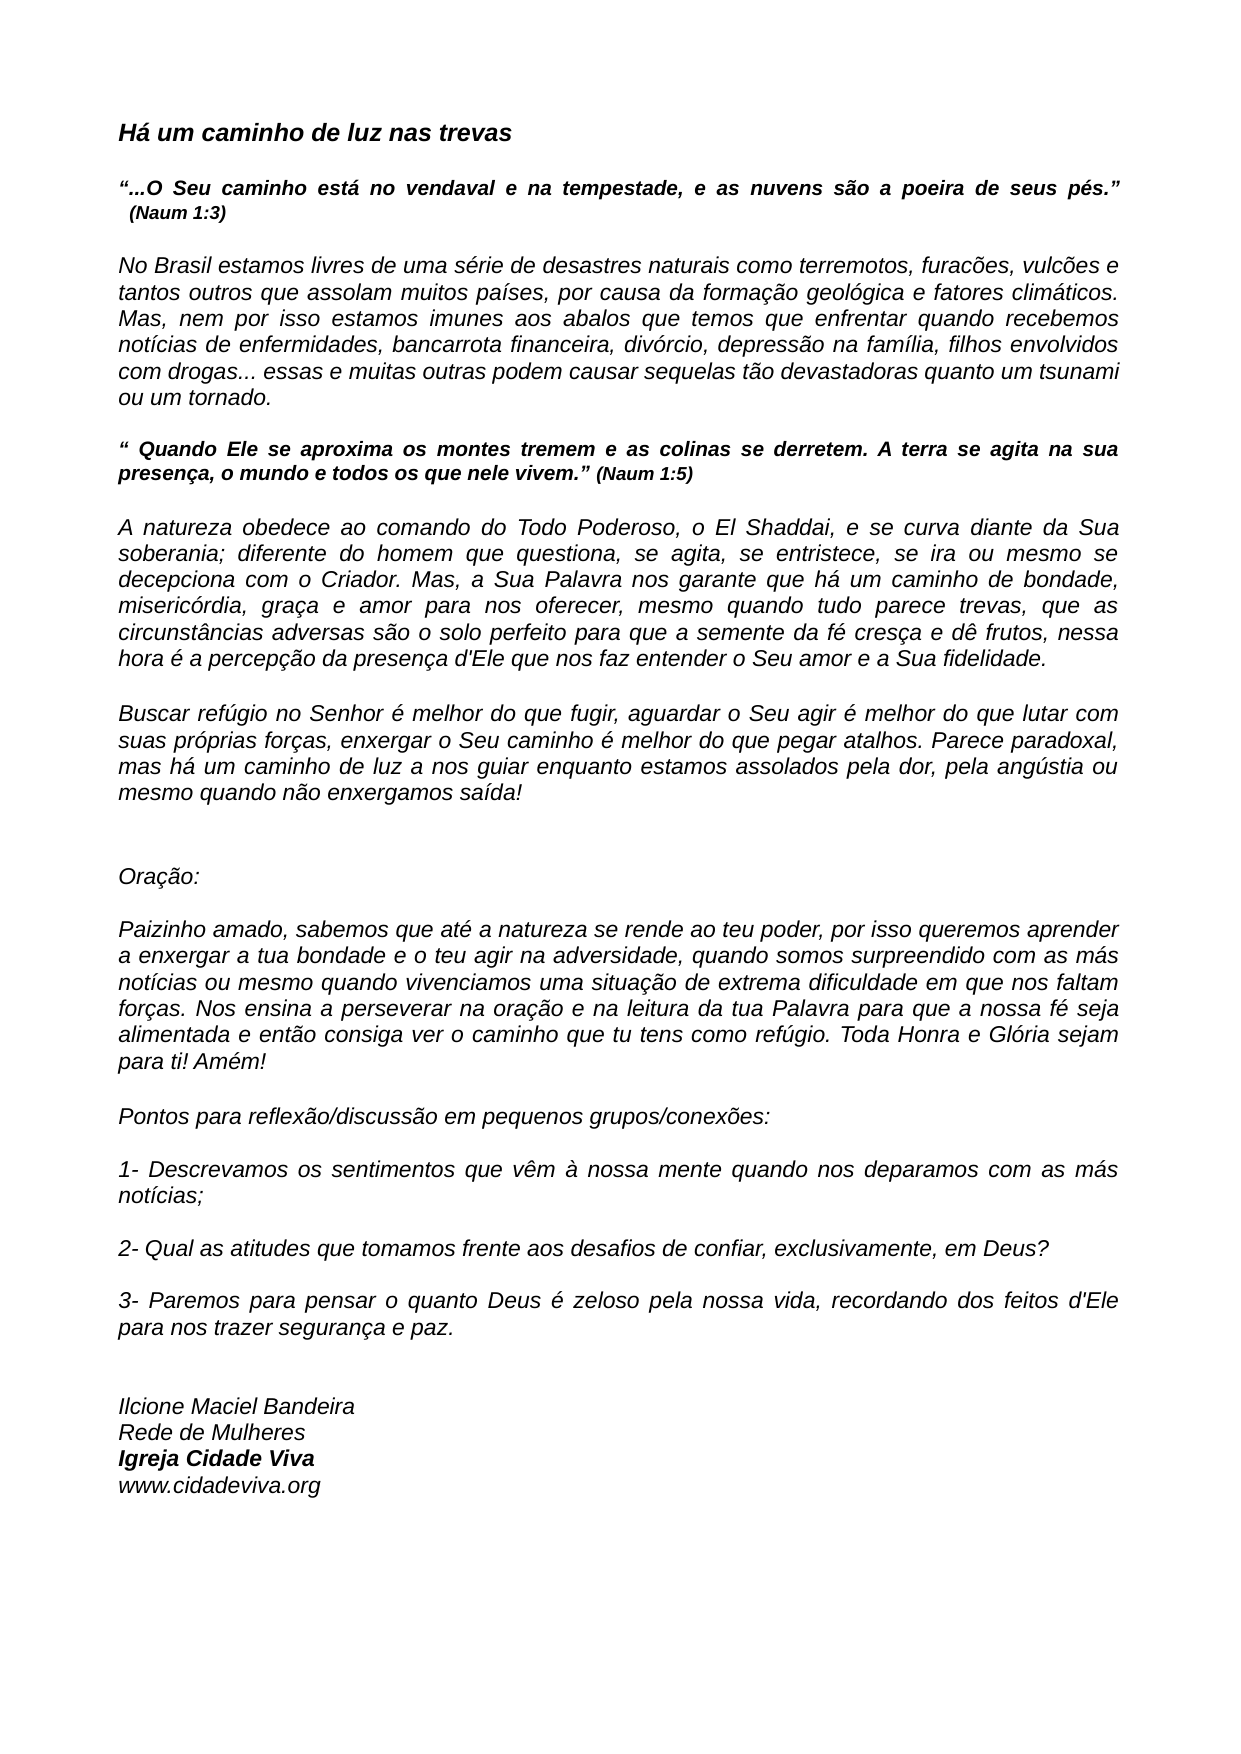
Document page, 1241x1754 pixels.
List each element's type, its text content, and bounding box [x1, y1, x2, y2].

text “...O Seu caminho está no vendaval e na tempestade, e as nuvens são a poeira de seus pés.” (Naum 1:3) [118, 176, 1122, 223]
text Pontos para reflexão/discussão em pequenos grupos/conexões: [118, 1103, 1122, 1129]
text 3- Paremos para pensar o quanto Deus é zeloso pela nossa vida, recordando dos feitos d'Ele para nos trazer segurança e paz. [118, 1287, 1122, 1340]
text Há um caminho de luz nas trevas [118, 118, 1122, 147]
text Buscar refúgio no Senhor é melhor do que fugir, aguardar o Seu agir é melhor do que lutar com suas próprias forças, enxergar o Seu caminho é melhor do que pegar atalhos. Parece paradoxal, mas há um caminho de luz a nos guiar enquanto estamos assolados pela dor, pela angústia ou mesmo quando não enxergamos saída! [118, 700, 1122, 806]
text Ilcione Maciel Bandeira [118, 1393, 1122, 1419]
text Igreja Cidade Viva [118, 1445, 1122, 1472]
text 2- Qual as atitudes que tomamos frente aos desafios de confiar, exclusivamente, em Deus? [118, 1234, 1122, 1261]
text A natureza obedece ao comando do Todo Poderoso, o El Shaddai, e se curva diante da Sua soberania; diferente do homem que questiona, se agita, se entristece, se ira ou mesmo se decepciona com o Criador. Mas, a Sua Palavra nos garante que há um caminho de bondade, misericórdia, graça e amor para nos oferecer, mesmo quando tudo parece trevas, que as circunstâncias adversas são o solo perfeito para que a semente da fé cresça e dê frutos, nessa hora é a percepção da presença d'Ele que nos faz entender o Seu amor e a Sua fidelidade. [118, 513, 1122, 672]
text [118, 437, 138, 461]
text Oração: [118, 863, 1122, 889]
text “ Quando Ele se aproxima os montes tremem e as colinas se derretem. A terra se agita na sua presença, o mundo e todos os que nele vivem.” (Naum 1:5) [596, 437, 1122, 485]
text No Brasil estamos livres de uma série de desastres naturais como terremotos, furacões, vulcões e tantos outros que assolam muitos países, por causa da formação geológica e fatores climáticos. Mas, nem por isso estamos imunes aos abalos que temos que enfrentar quando recebemos notícias de enfermidades, bancarrota financeira, divórcio, depressão na família, filhos envolvidos com drogas... essas e muitas outras podem causar sequelas tão devastadoras quanto um tsunami ou um tornado. [118, 252, 1122, 410]
text Paizinho amado, sabemos que até a natureza se rende ao teu poder, por isso queremos aprender a enxergar a tua bondade e o teu agir na adversidade, quando somos surpreendido com as más notícias ou mesmo quando vivenciamos uma situação de extrema dificuldade em que nos faltam forças. Nos ensina a perseverar na oração e na leitura da tua Palavra para que a nossa fé seja alimentada e então consiga ver o caminho que tu tens como refúgio. Toda Honra e Glória sejam para ti! Amém! [118, 916, 1122, 1074]
text www.cidadeviva.org [118, 1472, 1122, 1498]
text Rede de Mulheres [118, 1419, 1122, 1445]
text 1- Descrevamos os sentimentos que vêm à nossa mente quando nos deparamos com as más notícias; [118, 1156, 1122, 1208]
